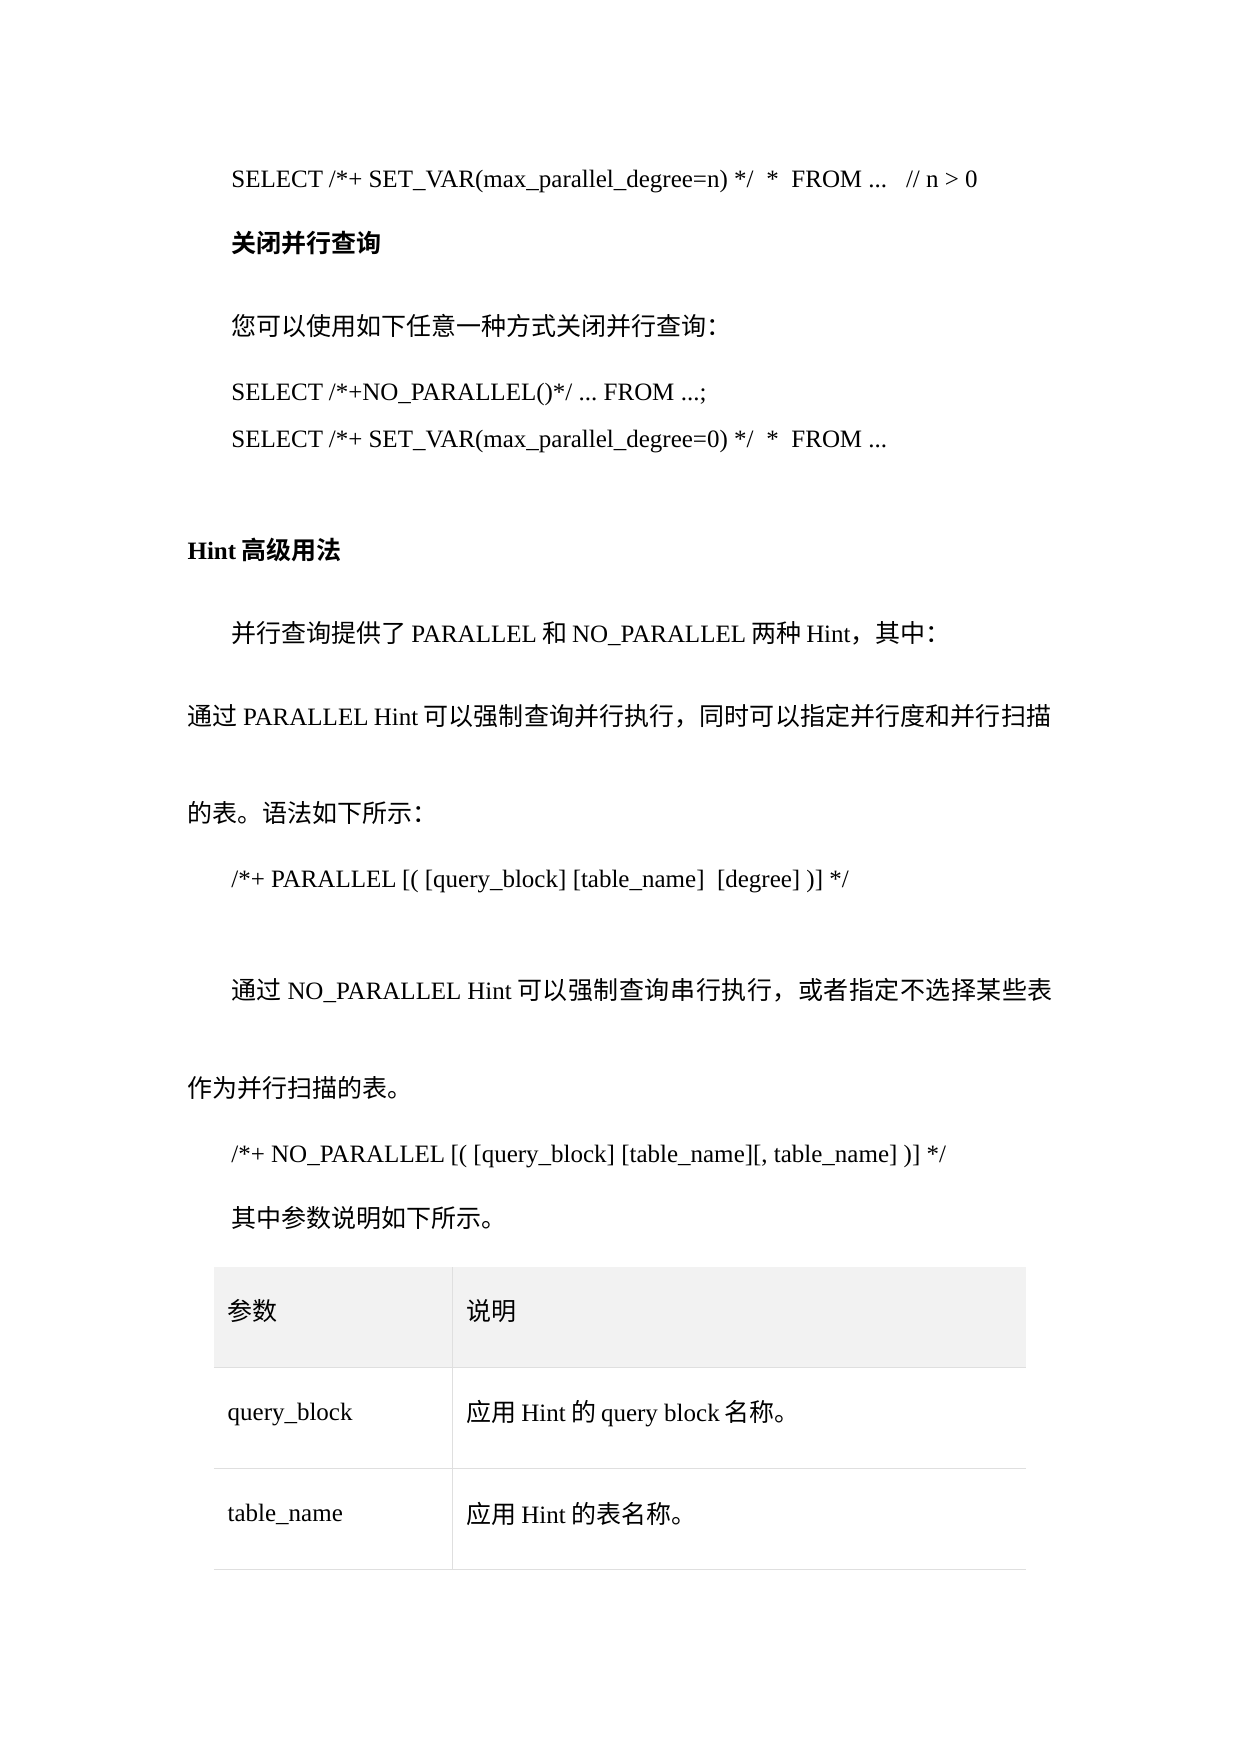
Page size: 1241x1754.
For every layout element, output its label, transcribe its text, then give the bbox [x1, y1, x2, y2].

text /*+ NO_PARALLEL [( [query_block] [table_name][, table_name] )] */ [187, 1137, 1053, 1169]
text 通过PARALLEL Hint可以强制查询并行执行，同时可以指定并行度和并行扫描的表。语法如下所示： [187, 682, 1053, 844]
text 并行查询提供了PARALLEL和NO_PARALLEL两种Hint，其中： [187, 599, 1053, 664]
text 通过NO_PARALLEL Hint可以强制查询串行执行，或者指定不选择某些表作为并行扫描的表。 [187, 956, 1053, 1119]
table_header 参数 [214, 1267, 452, 1367]
table_header 说明 [453, 1267, 1026, 1367]
table_cell 应用Hint的表名称。 [453, 1469, 1026, 1569]
text 其中参数说明如下所示。 [187, 1184, 1053, 1249]
table_cell 应用Hint的query block名称。 [453, 1368, 1026, 1468]
table_cell table_name [214, 1469, 452, 1569]
text SELECT /*+ SET_VAR(max_parallel_degree=n) */ * FROM ... // n > 0 [187, 162, 1053, 194]
text /*+ PARALLEL [( [query_block] [table_name] [degree] )] */ [187, 863, 1053, 895]
text 您可以使用如下任意一种方式关闭并行查询： [187, 292, 1053, 357]
subtitle Hint高级用法 [187, 516, 1053, 581]
text SELECT /*+NO_PARALLEL()*/ ... FROM ...; [187, 375, 1053, 408]
text SELECT /*+ SET_VAR(max_parallel_degree=0) */ * FROM ... [187, 422, 1053, 454]
text 关闭并行查询 [187, 209, 1053, 274]
table_cell query_block [214, 1368, 452, 1468]
